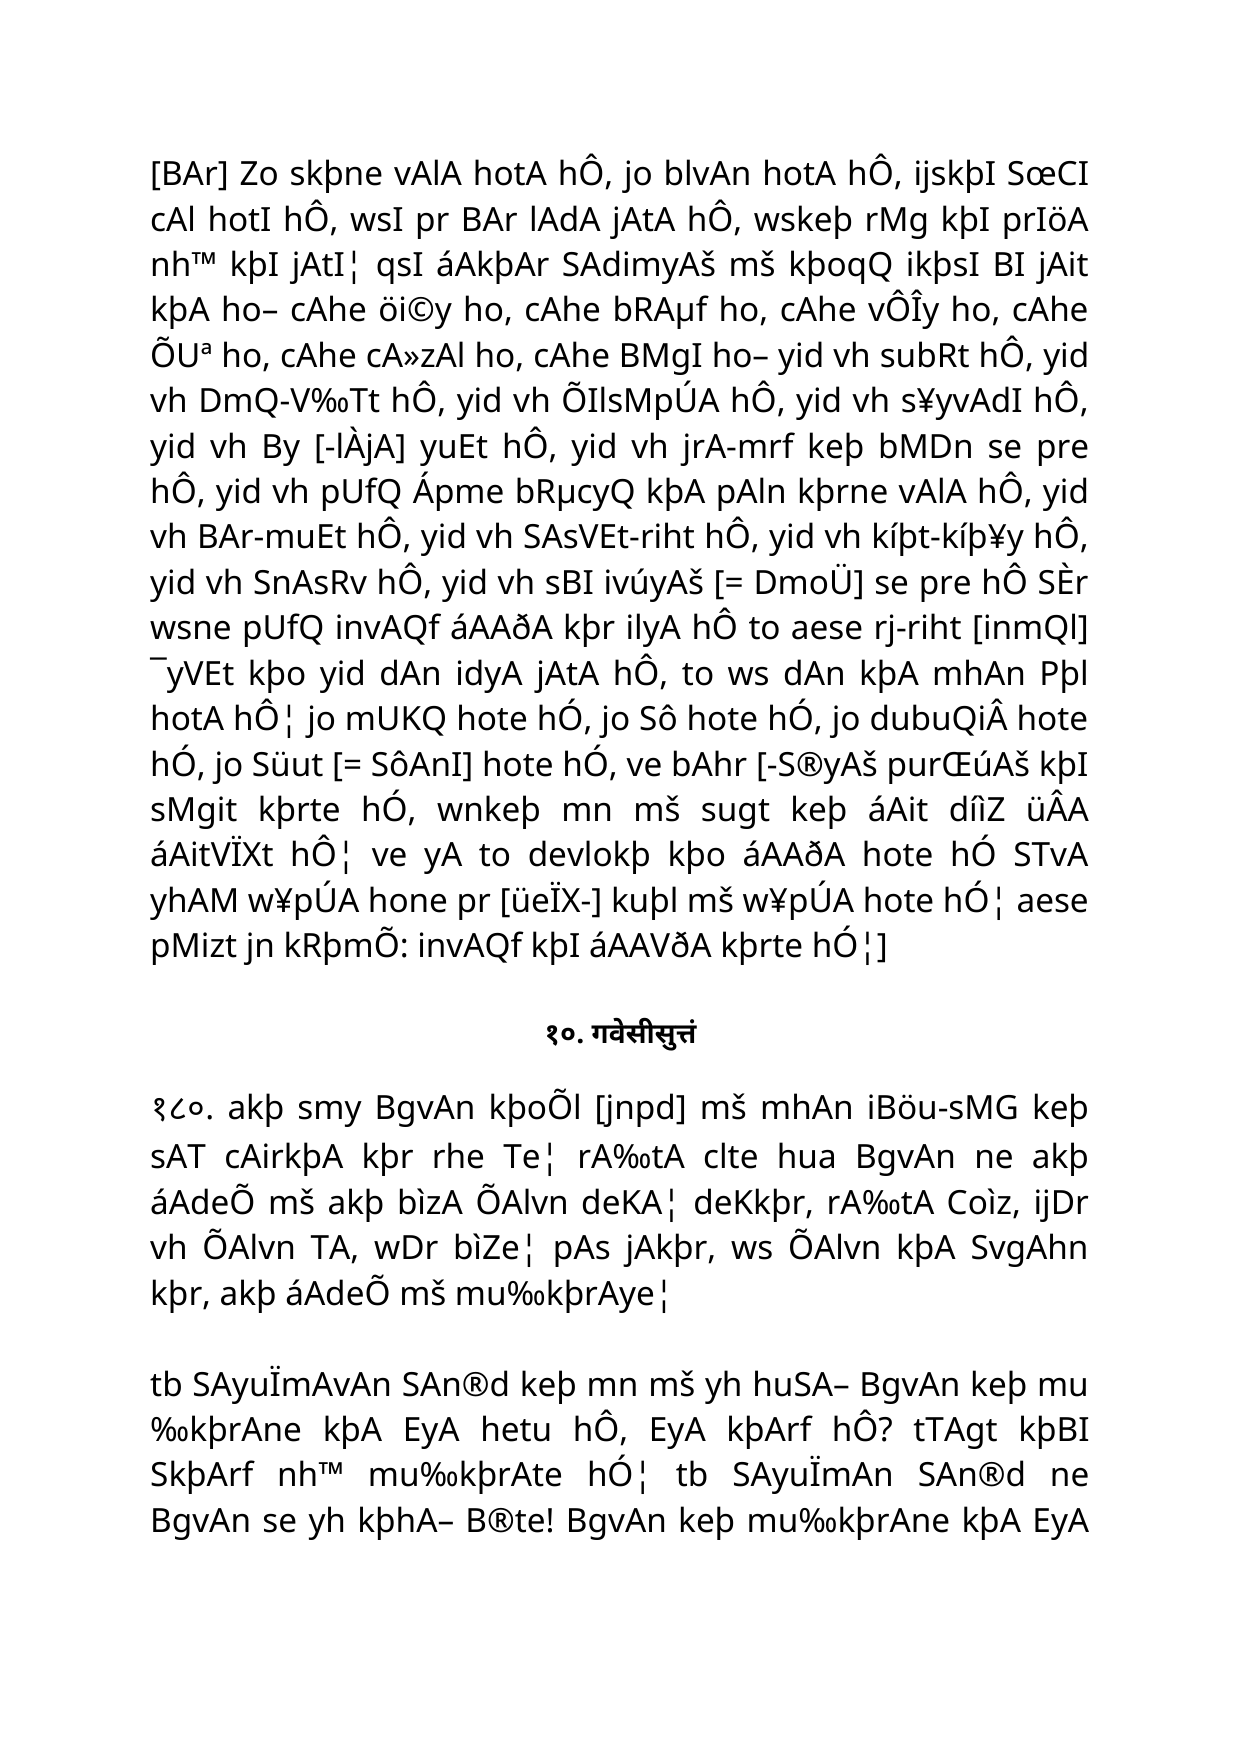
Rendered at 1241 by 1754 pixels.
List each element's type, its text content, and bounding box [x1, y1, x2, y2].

text १८०. akþ smy BgvAn kþoÕl [jnpd] mš mhAn iBöu-sMG keþ sAT cAirkþA kþr rhe Te¦ rA‰tA clte hua BgvAn ne akþ áAdeÕ mš akþ bìzA ÕAlvn deKA¦ deKkþr, rA‰tA Coìz, ijDr vh ÕAlvn TA, wDr bìZe¦ pAs jAkþr, ws ÕAlvn kþA SvgAhn kþr, akþ áAdeÕ mš mu‰kþrAye¦ [150, 1084, 1090, 1315]
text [150, 1360, 1090, 1542]
text १०. गवेसीसुत्तं [150, 1013, 1090, 1054]
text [150, 150, 1090, 967]
